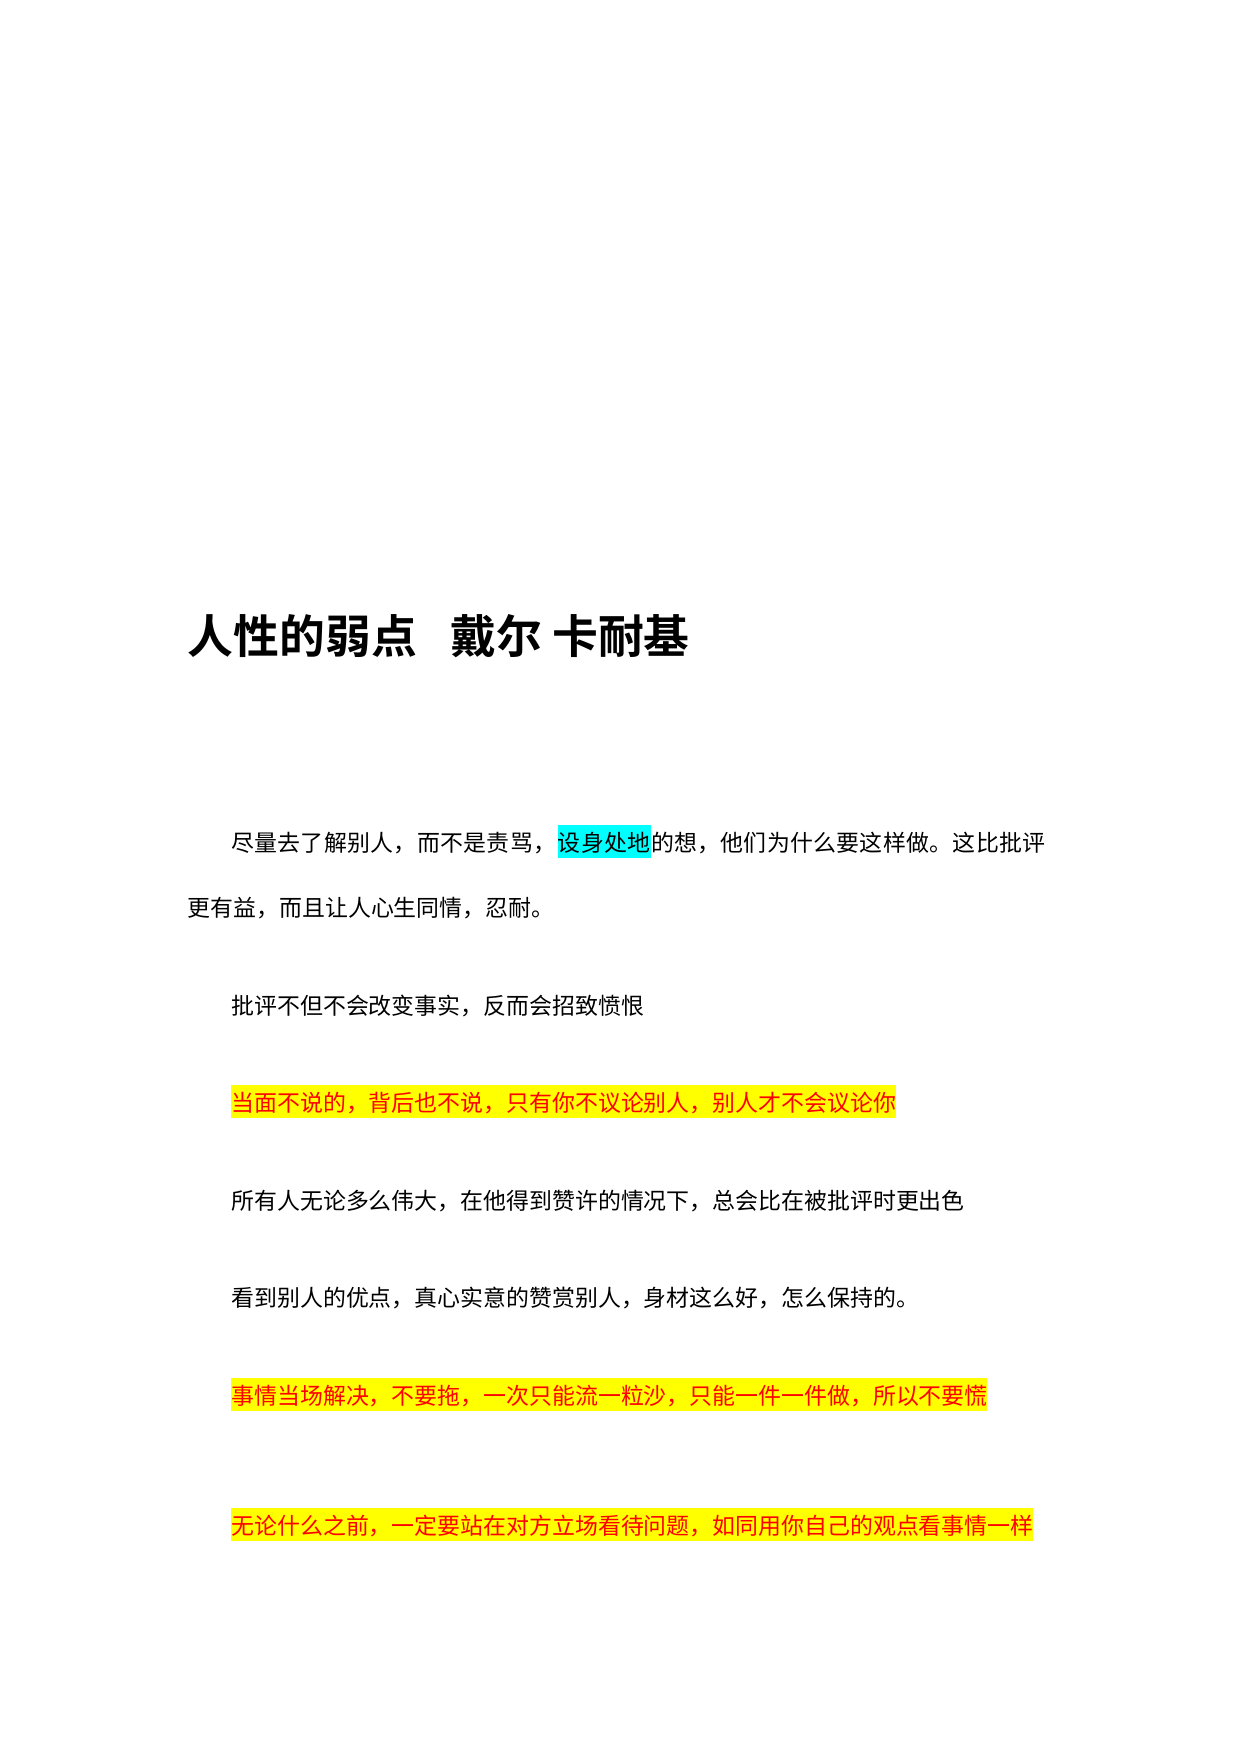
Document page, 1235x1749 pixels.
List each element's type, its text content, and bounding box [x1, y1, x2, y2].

text 事情当场解决，不要拖，一次只能流一粒沙，只能一件一件做，所以不要慌 [187, 1362, 1047, 1427]
text 批评不但不会改变事实，反而会招致愤恨 [187, 972, 1047, 1037]
subtitle 人性的弱点 戴尔 卡耐基 [187, 584, 1047, 682]
text 看到别人的优点，真心实意的赞赏别人，身材这么好，怎么保持的。 [187, 1264, 1047, 1329]
text 无论什么之前，一定要站在对方立场看待问题，如同用你自己的观点看事情一样 [187, 1492, 1047, 1557]
text 所有人无论多么伟大，在他得到赞许的情况下，总会比在被批评时更出色 [187, 1167, 1047, 1232]
text 当面不说的，背后也不说，只有你不议论别人，别人才不会议论你 [187, 1069, 1047, 1134]
text 尽量去了解别人，而不是责骂，设身处地的想，他们为什么要这样做。这比批评更有益，而且让人心生同情，忍耐。 [187, 809, 1047, 939]
